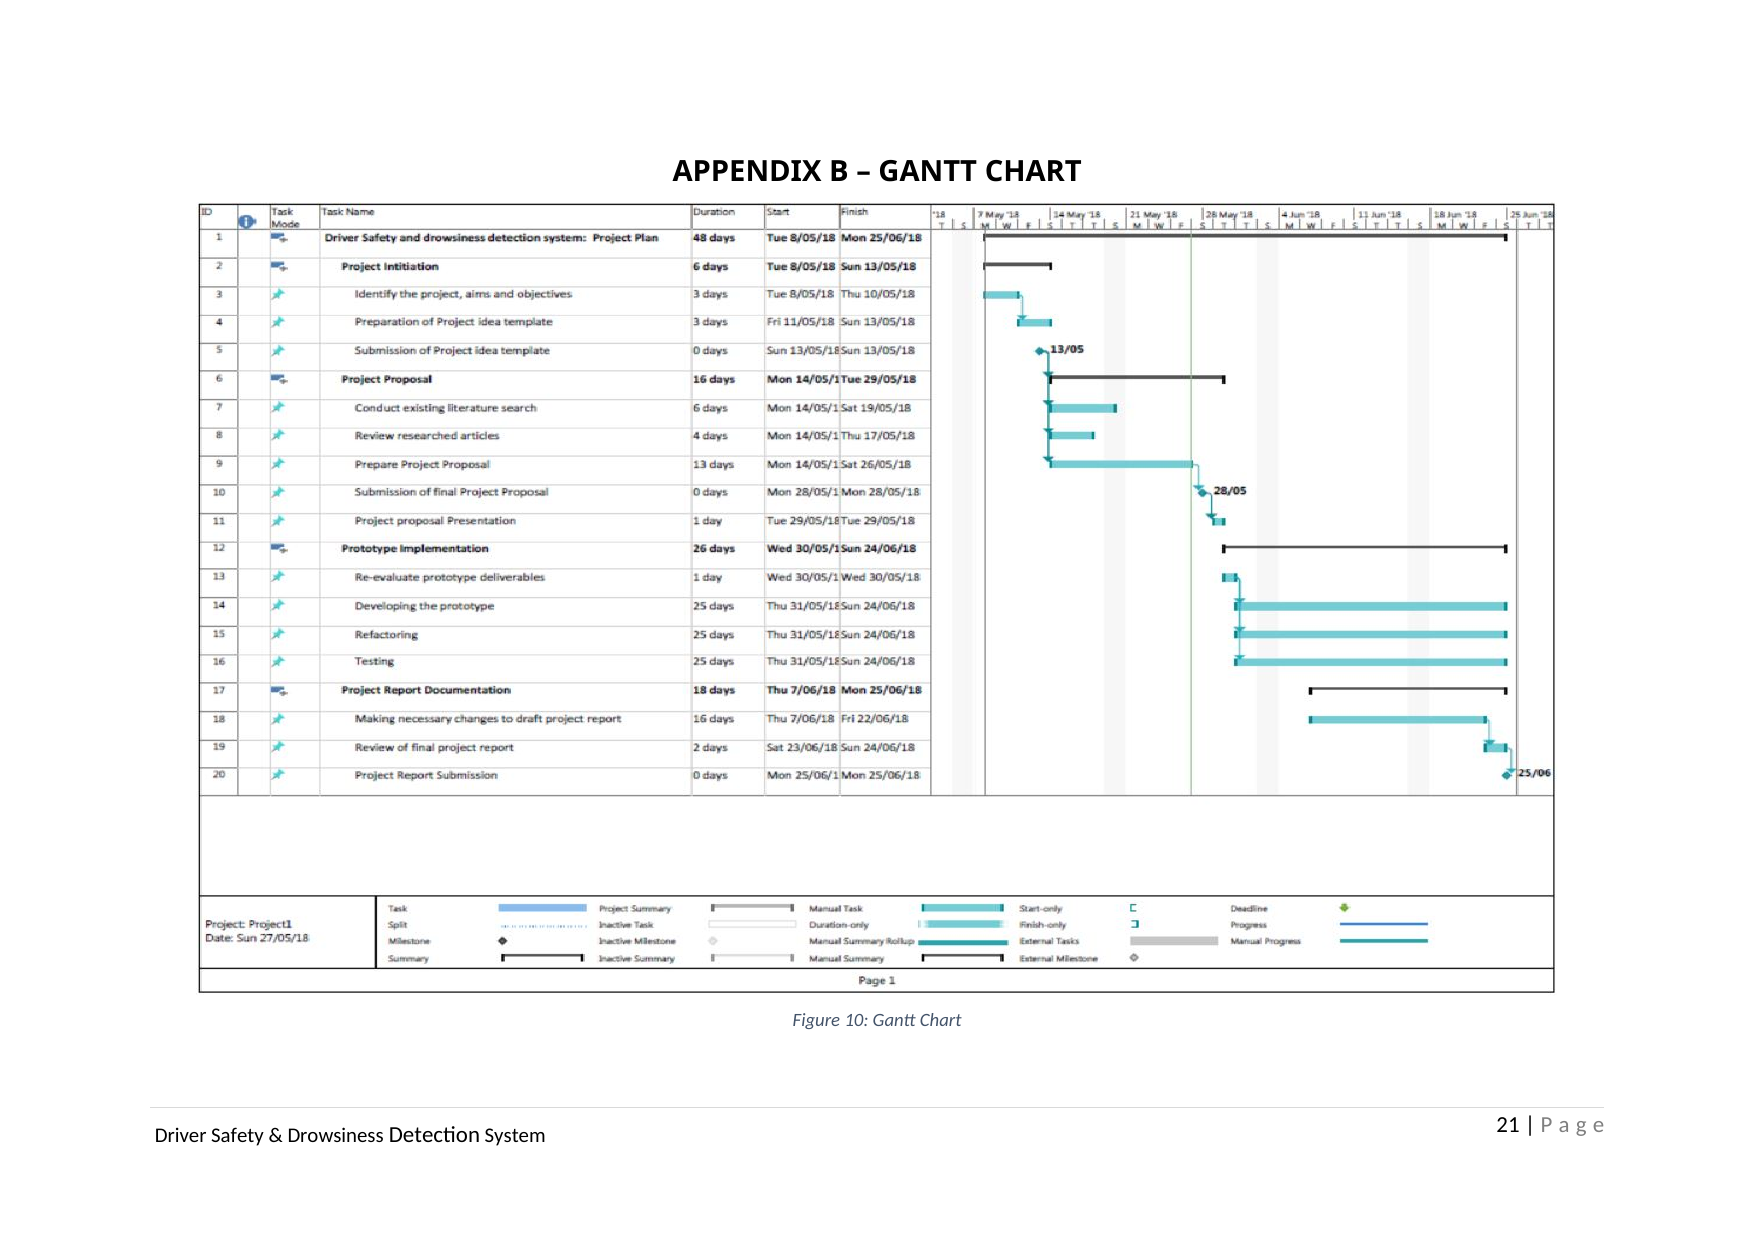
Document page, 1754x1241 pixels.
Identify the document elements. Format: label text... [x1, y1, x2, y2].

subtitle APPENDIX B – GANTT CHART [150, 150, 1604, 190]
picture [195, 202, 1559, 996]
text Figure 10: Gantt Chart [150, 1008, 1604, 1031]
